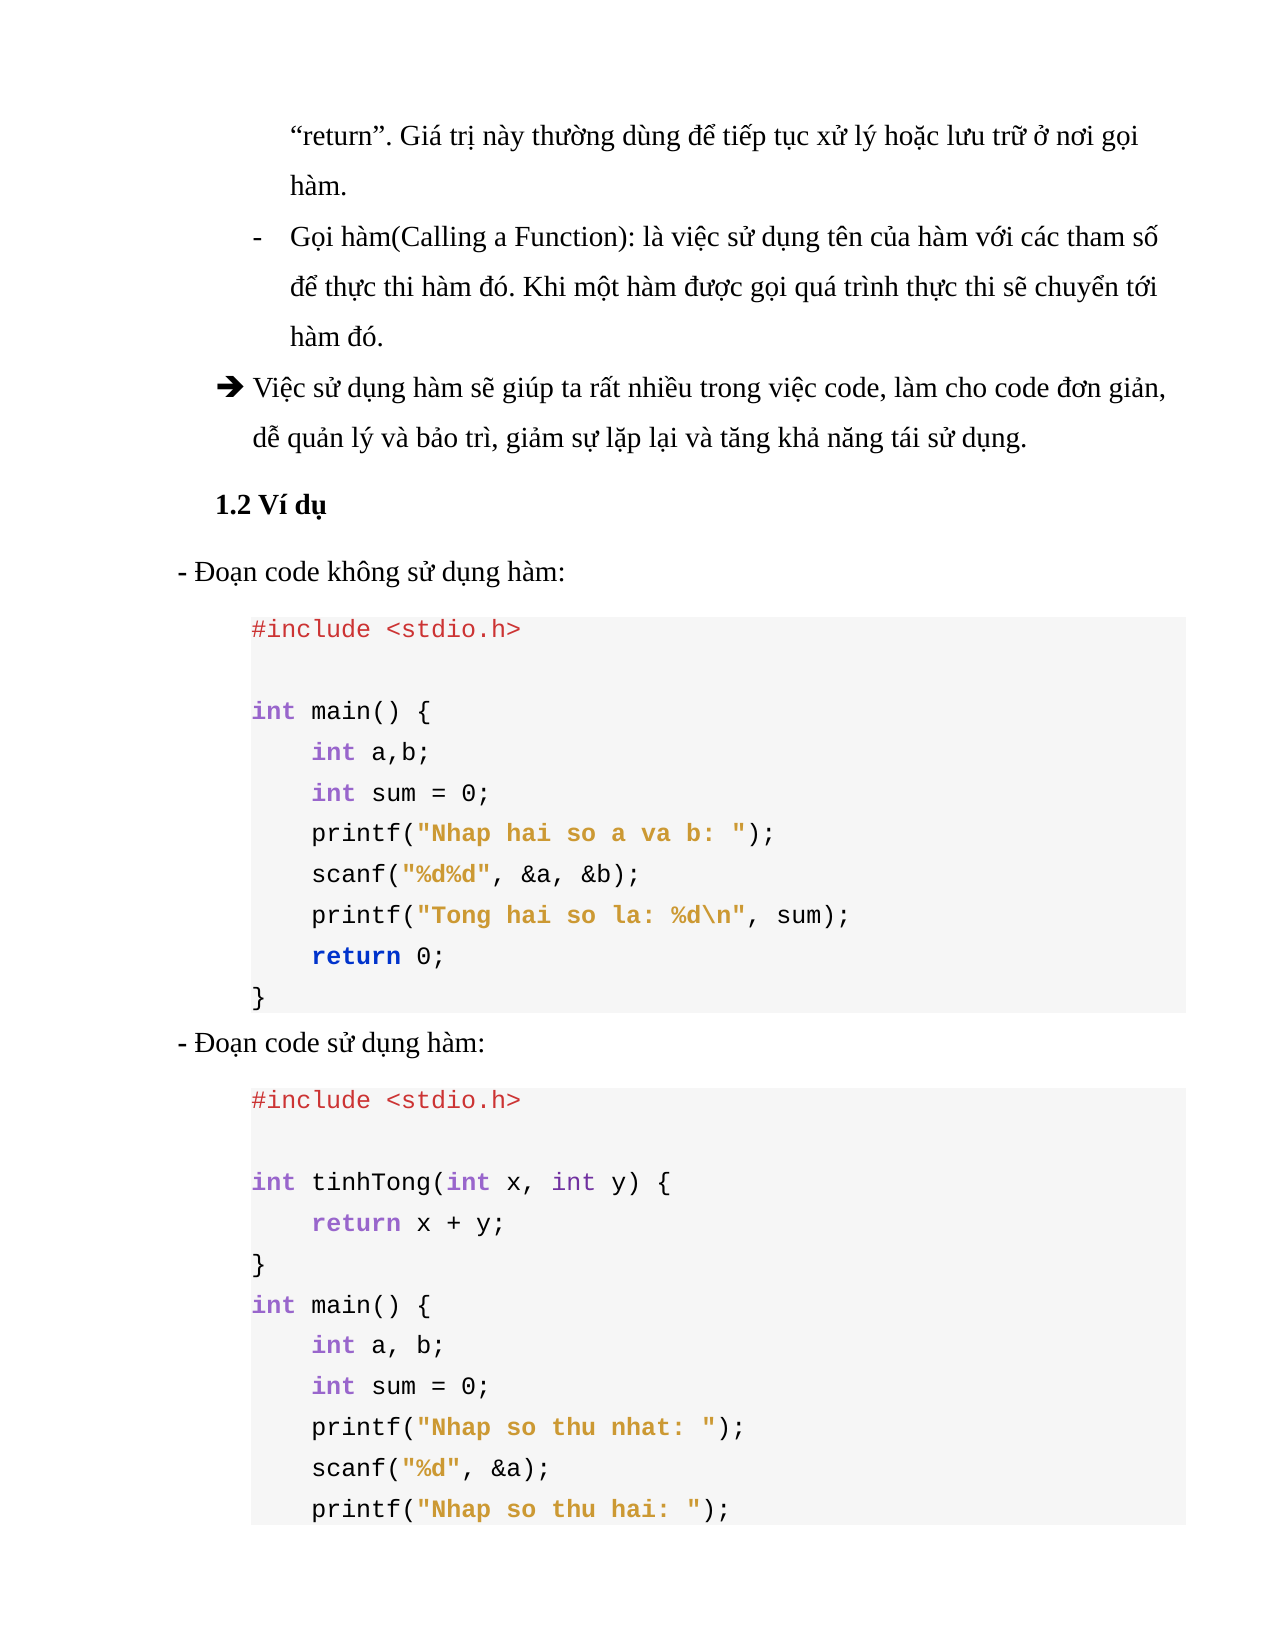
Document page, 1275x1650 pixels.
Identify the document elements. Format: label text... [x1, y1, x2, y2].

text 1.2 Ví dụ [215, 487, 1186, 521]
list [252, 118, 1186, 202]
text scanf("%d", &a); [251, 1456, 1186, 1484]
text #include <stdio.h> [251, 1088, 1186, 1116]
text printf("Nhap so thu nhat: "); [251, 1415, 1186, 1443]
text printf("Nhap hai so a va b: "); [251, 821, 1186, 849]
text int a,b; [251, 739, 1186, 768]
text int sum = 0; [251, 1374, 1186, 1402]
text } [251, 984, 1186, 1013]
text #include <stdio.h> [251, 617, 1186, 645]
text return x + y; [251, 1211, 1186, 1239]
list Việc sử dụng hàm sẽ giúp ta rất nhiều trong việc code, làm cho code đơn giản, dễ quản lý và bảo trì, giảm sự lặp lại và tăng khả năng tái sử dụng. [215, 370, 1186, 454]
text int a, b; [251, 1333, 1186, 1361]
text scanf("%d%d", &a, &b); [251, 862, 1186, 890]
text int tinhTong(int x, int y) { [251, 1170, 1186, 1198]
text int sum = 0; [251, 780, 1186, 808]
text return 0; [251, 943, 1186, 972]
text int main() { [251, 1292, 1186, 1321]
text printf("Tong hai so la: %d\n", sum); [251, 903, 1186, 931]
text - Đoạn code sử dụng hàm: [177, 1025, 1186, 1059]
text printf("Nhap so thu hai: "); [251, 1496, 1186, 1525]
text int main() { [251, 698, 1186, 727]
text - Đoạn code không sử dụng hàm: [177, 554, 1186, 588]
text } [251, 1251, 1186, 1280]
list Gọi hàm(Calling a Function): là việc sử dụng tên của hàm với các tham số để thực thi hàm đó. Khi một hàm được gọi quá trình thực thi sẽ chuyển tới hàm đó. [252, 219, 1186, 353]
